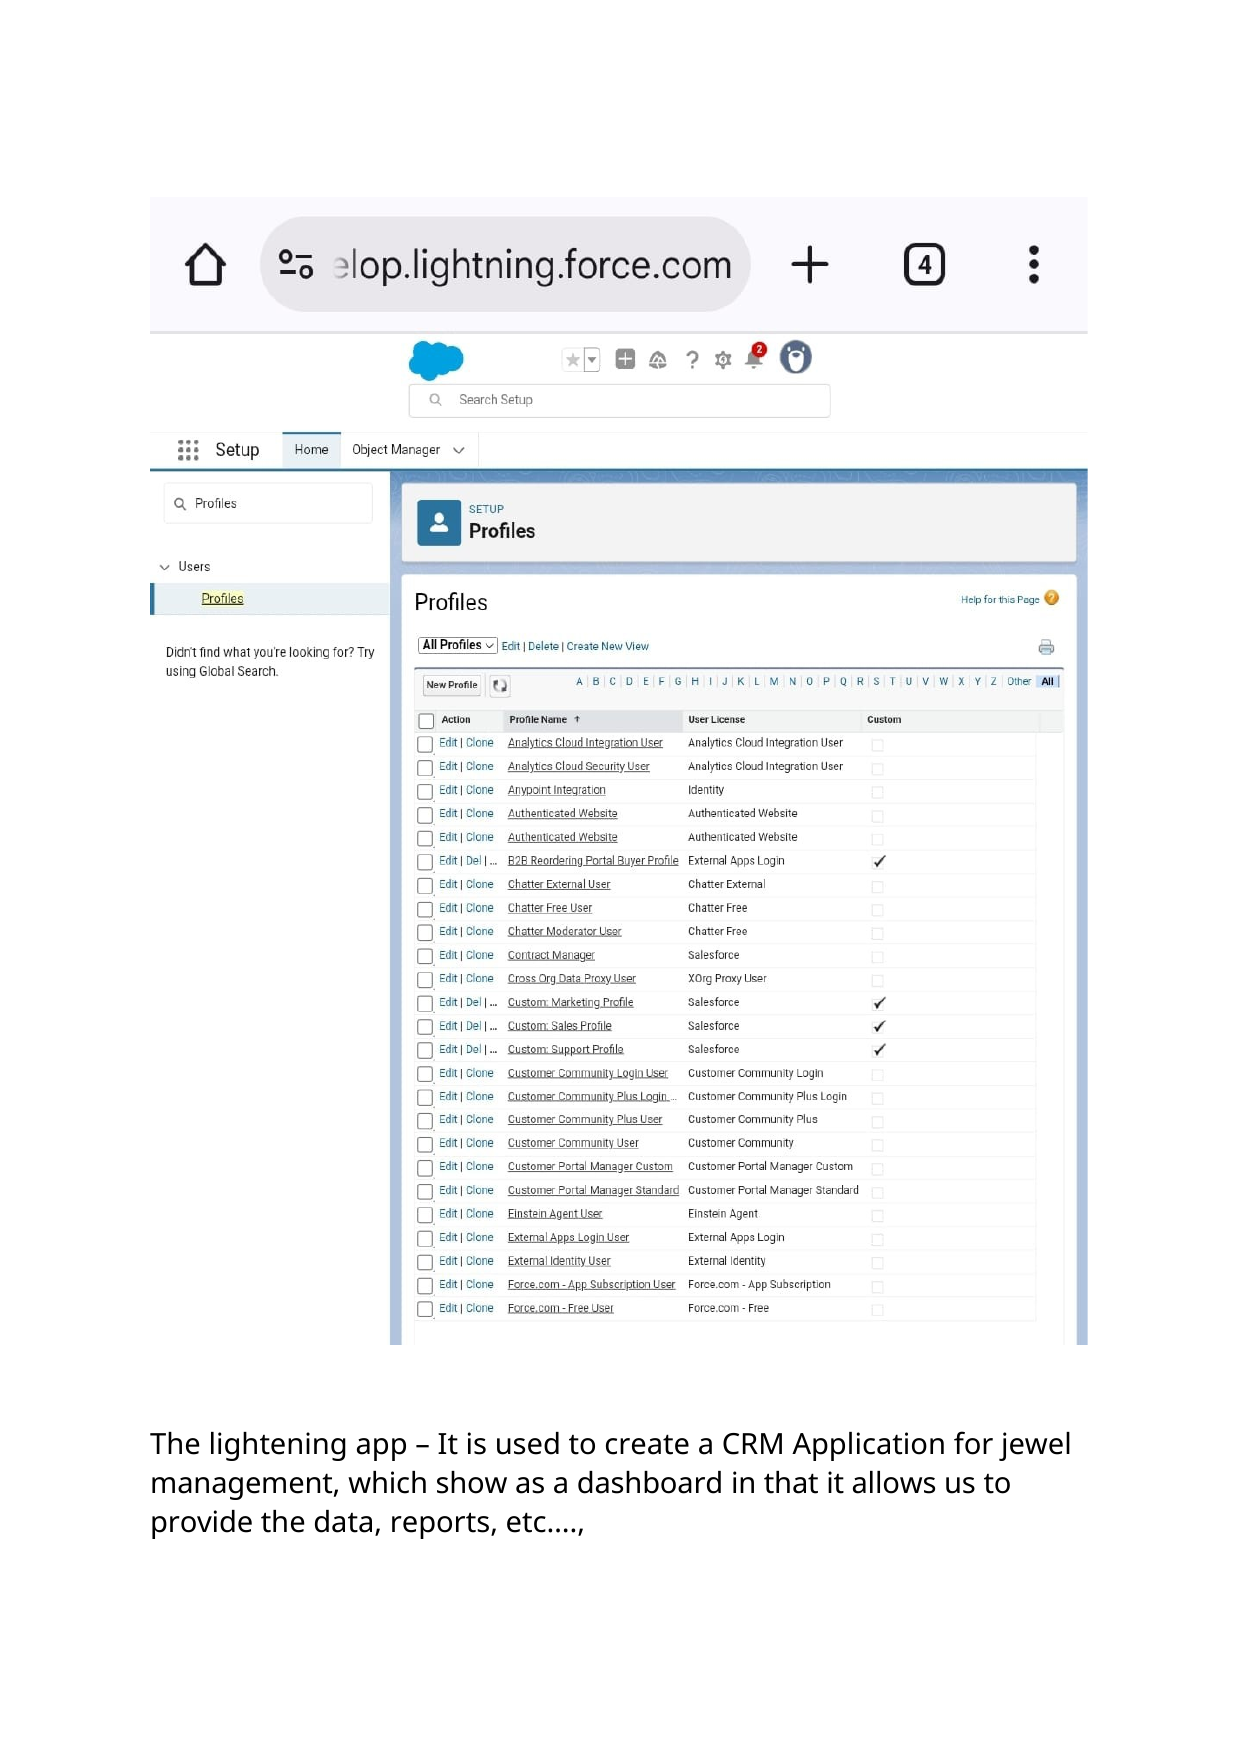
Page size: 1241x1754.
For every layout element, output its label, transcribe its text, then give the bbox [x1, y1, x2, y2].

picture [150, 197, 1088, 1345]
text The lightening app – It is used to create a CRM Application for jewel management, which show as a dashboard in that it allows us to provide the data, reports, etc…., [150, 1424, 1084, 1541]
